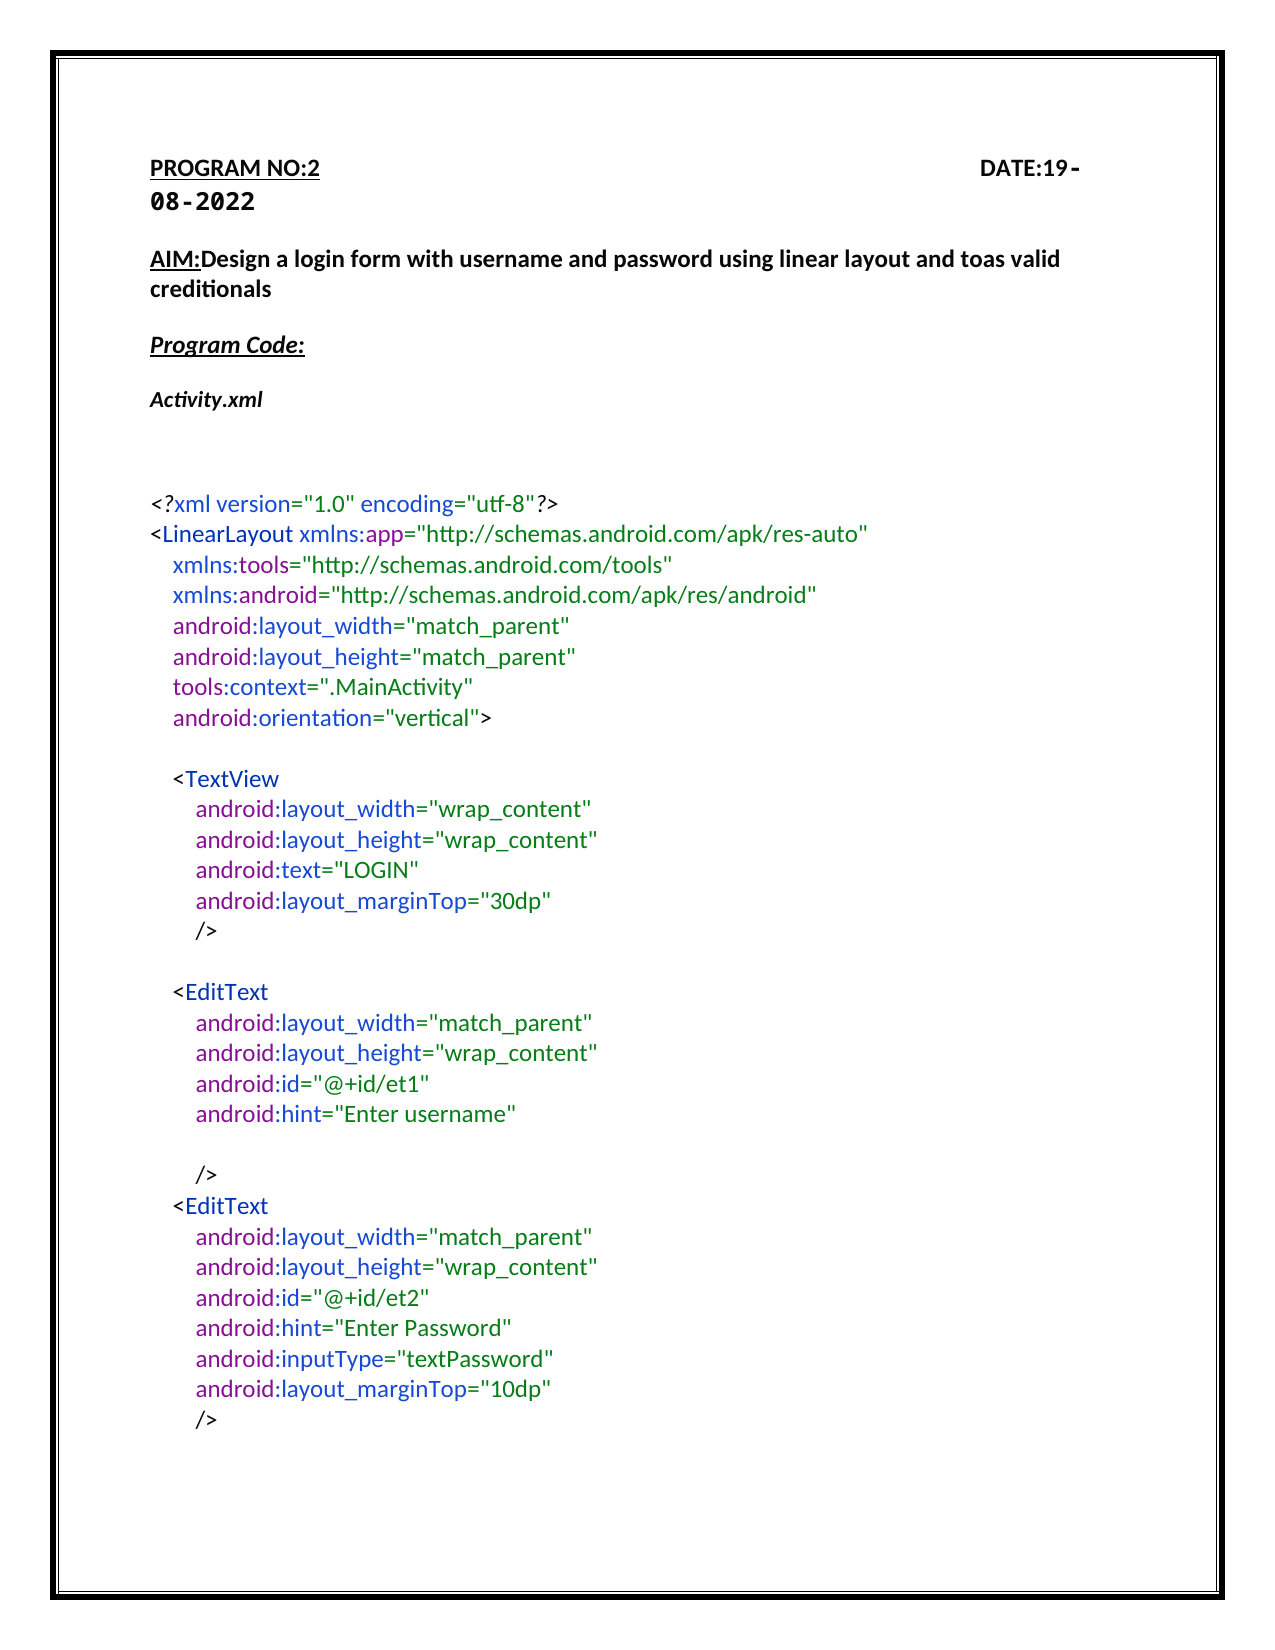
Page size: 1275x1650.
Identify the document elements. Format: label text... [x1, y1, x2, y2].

text AIM:Design a login form with username and password using linear layout and toas valid creditionals [150, 243, 1125, 304]
text PROGRAM NO:2 DATE:19-08-2022 [150, 150, 1125, 218]
text Program Code: [150, 329, 1125, 360]
text Activity.xml [150, 385, 1125, 413]
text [150, 488, 1125, 1495]
